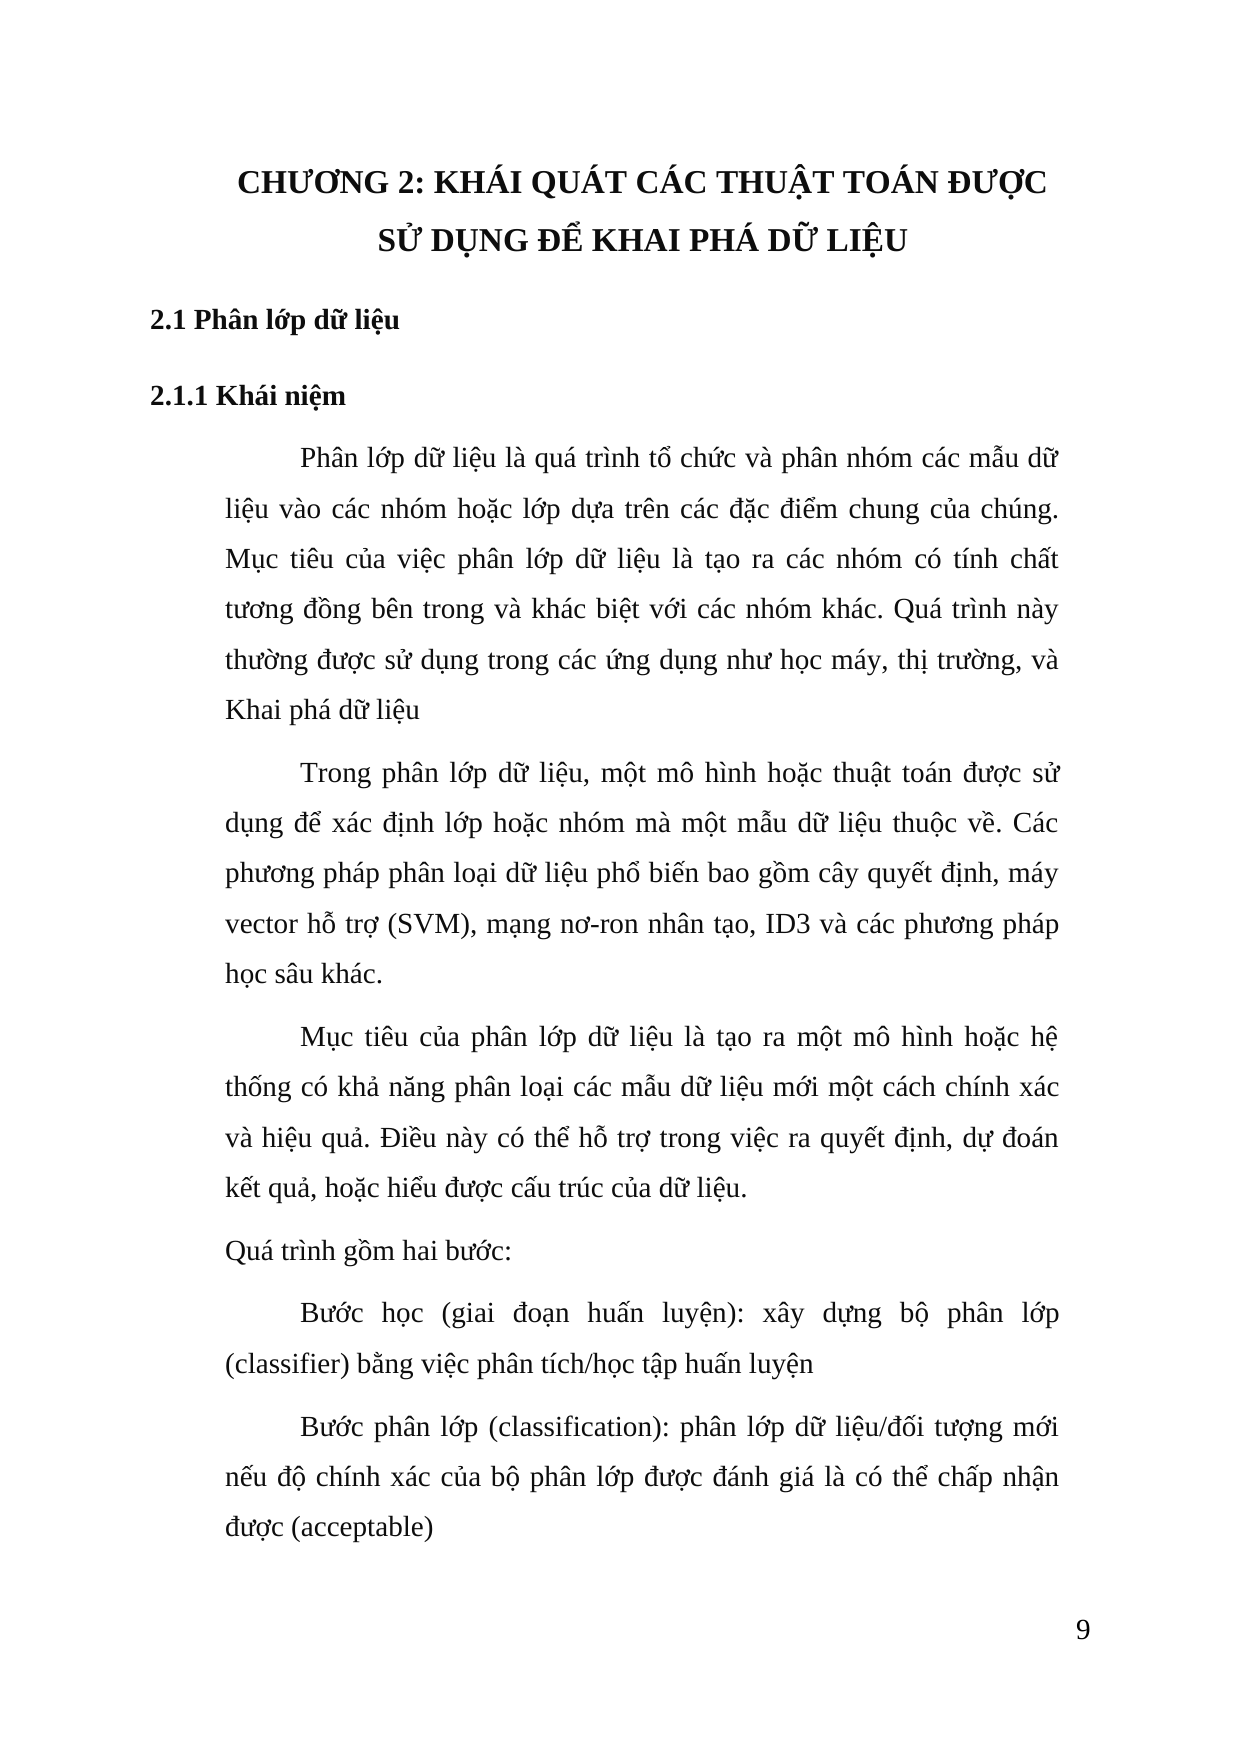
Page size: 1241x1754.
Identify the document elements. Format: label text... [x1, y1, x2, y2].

text Trong phân lớp dữ liệu, một mô hình hoặc thuật toán được sử dụng để xác định lớp hoặc nhóm mà một mẫu dữ liệu thuộc về. Các phương pháp phân loại dữ liệu phổ biến bao gồm cây quyết định, máy vector hỗ trợ (SVM), mạng nơ-ron nhân tạo, ID3 và các phương pháp học sâu khác. [225, 755, 1060, 990]
subtitle 2.1 Phân lớp dữ liệu [150, 302, 1090, 336]
text Mục tiêu của phân lớp dữ liệu là tạo ra một mô hình hoặc hệ thống có khả năng phân loại các mẫu dữ liệu mới một cách chính xác và hiệu quả. Điều này có thể hỗ trợ trong việc ra quyết định, dự đoán kết quả, hoặc hiểu được cấu trúc của dữ liệu. [225, 1019, 1060, 1203]
subtitle CHƯƠNG 2: KHÁI QUÁT CÁC THUẬT TOÁN ĐƯỢC SỬ DỤNG ĐỂ KHAI PHÁ DỮ LIỆU [225, 162, 1060, 258]
text Bước phân lớp (classification): phân lớp dữ liệu/đối tượng mới nếu độ chính xác của bộ phân lớp được đánh giá là có thể chấp nhận được (acceptable) [225, 1409, 1060, 1543]
subtitle 2.1.1 Khái niệm [150, 378, 1090, 411]
text Bước học (giai đoạn huấn luyện): xây dựng bộ phân lớp (classifier) bằng việc phân tích/học tập huấn luyện [225, 1296, 1060, 1379]
text Phân lớp dữ liệu là quá trình tổ chức và phân nhóm các mẫu dữ liệu vào các nhóm hoặc lớp dựa trên các đặc điểm chung của chúng. Mục tiêu của việc phân lớp dữ liệu là tạo ra các nhóm có tính chất tương đồng bên trong và khác biệt với các nhóm khác. Quá trình này thường được sử dụng trong các ứng dụng như học máy, thị trường, và Khai phá dữ liệu [225, 441, 1060, 726]
text Quá trình gồm hai bước: [225, 1233, 1060, 1266]
